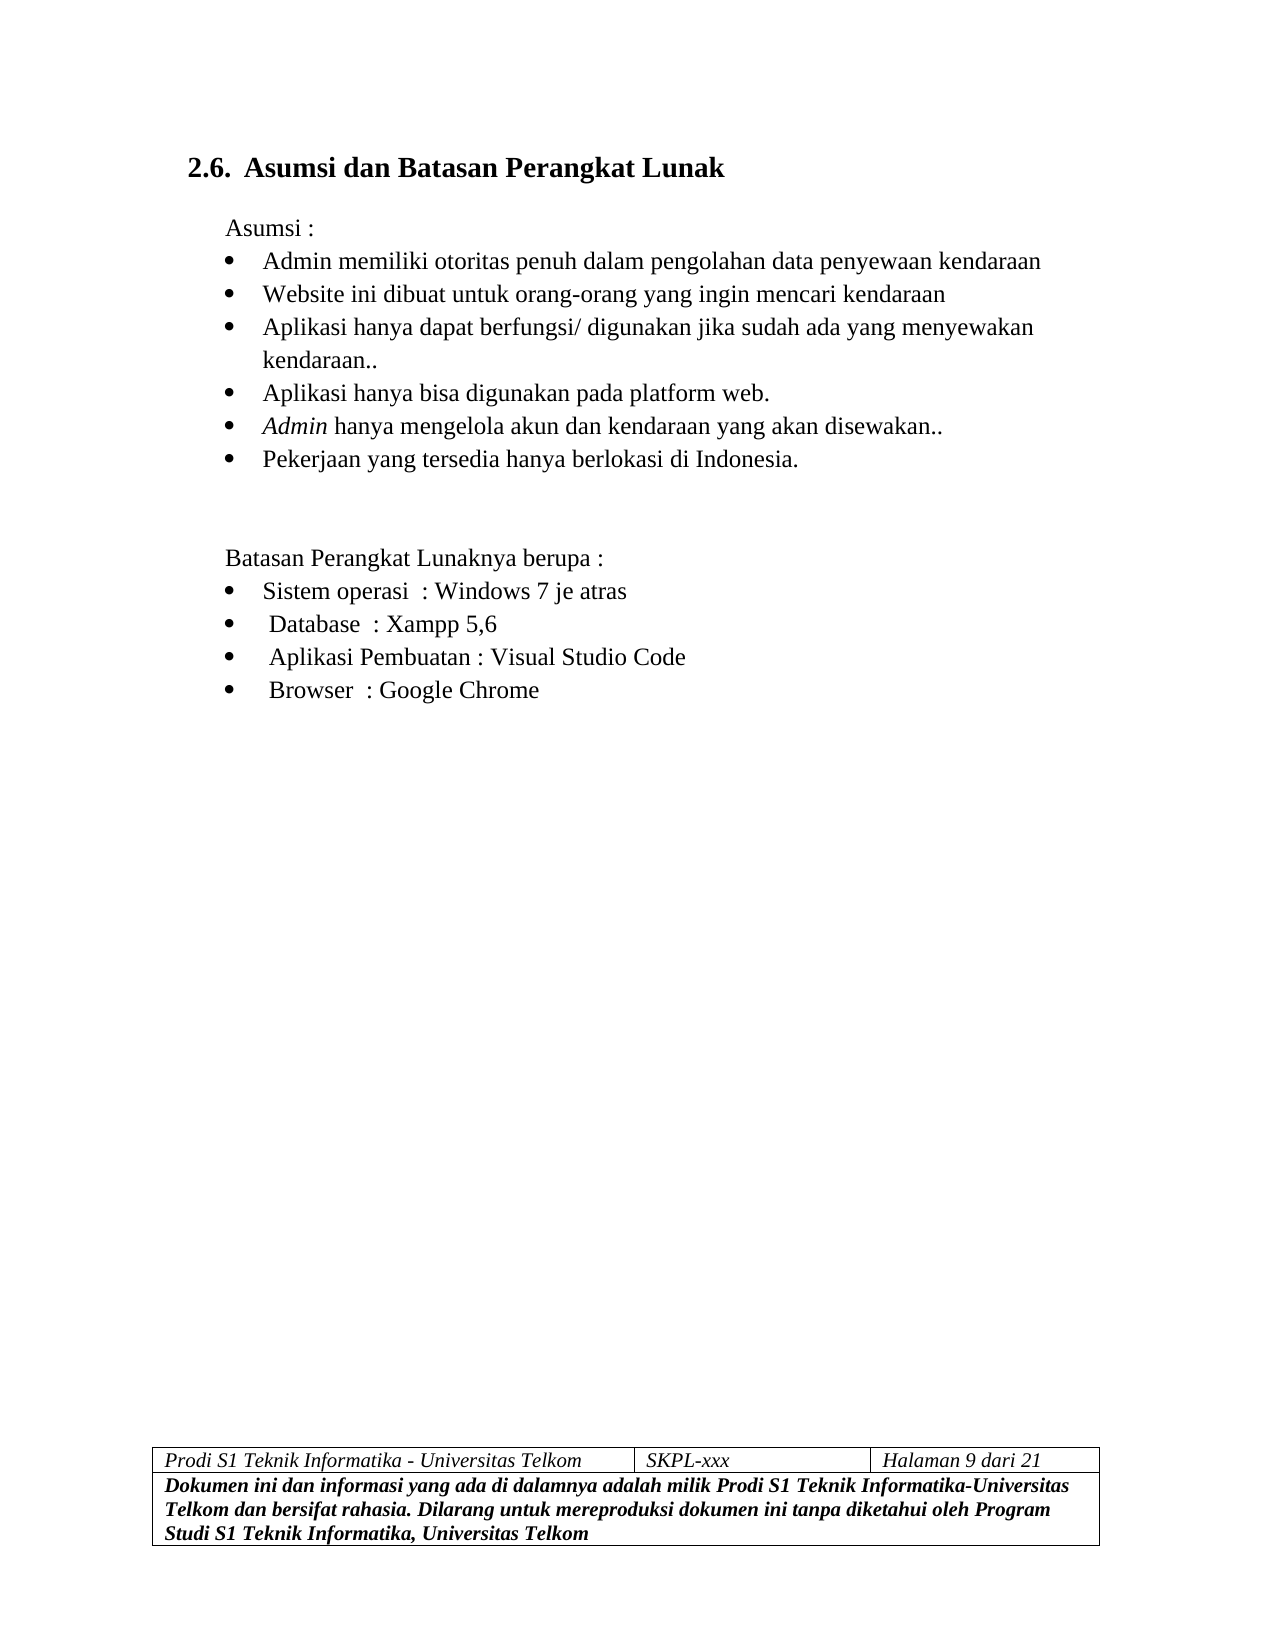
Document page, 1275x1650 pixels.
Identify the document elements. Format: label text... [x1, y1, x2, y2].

list Admin hanya mengelola akun dan kendaraan yang akan disewakan.. [225, 411, 1125, 439]
list Pekerjaan yang tersedia hanya berlokasi di Indonesia. [225, 444, 1125, 473]
list Sistem operasi : Windows 7 je atras [225, 576, 1125, 605]
text Asumsi : [187, 213, 1125, 241]
list Aplikasi Pembuatan : Visual Studio Code [225, 642, 1125, 671]
text Batasan Perangkat Lunaknya berupa : [225, 543, 1125, 572]
list Browser : Google Chrome [225, 675, 1125, 704]
list Admin memiliki otoritas penuh dalam pengolahan data penyewaan kendaraan [225, 246, 1125, 274]
subtitle Asumsi dan Batasan Perangkat Lunak [187, 150, 1125, 183]
list Database : Xampp 5,6 [225, 609, 1125, 638]
list Website ini dibuat untuk orang-orang yang ingin mencari kendaraan [225, 279, 1125, 307]
list Aplikasi hanya dapat berfungsi/ digunakan jika sudah ada yang menyewakan kendaraan.. [225, 312, 1125, 373]
list Aplikasi hanya bisa digunakan pada platform web. [225, 378, 1125, 407]
